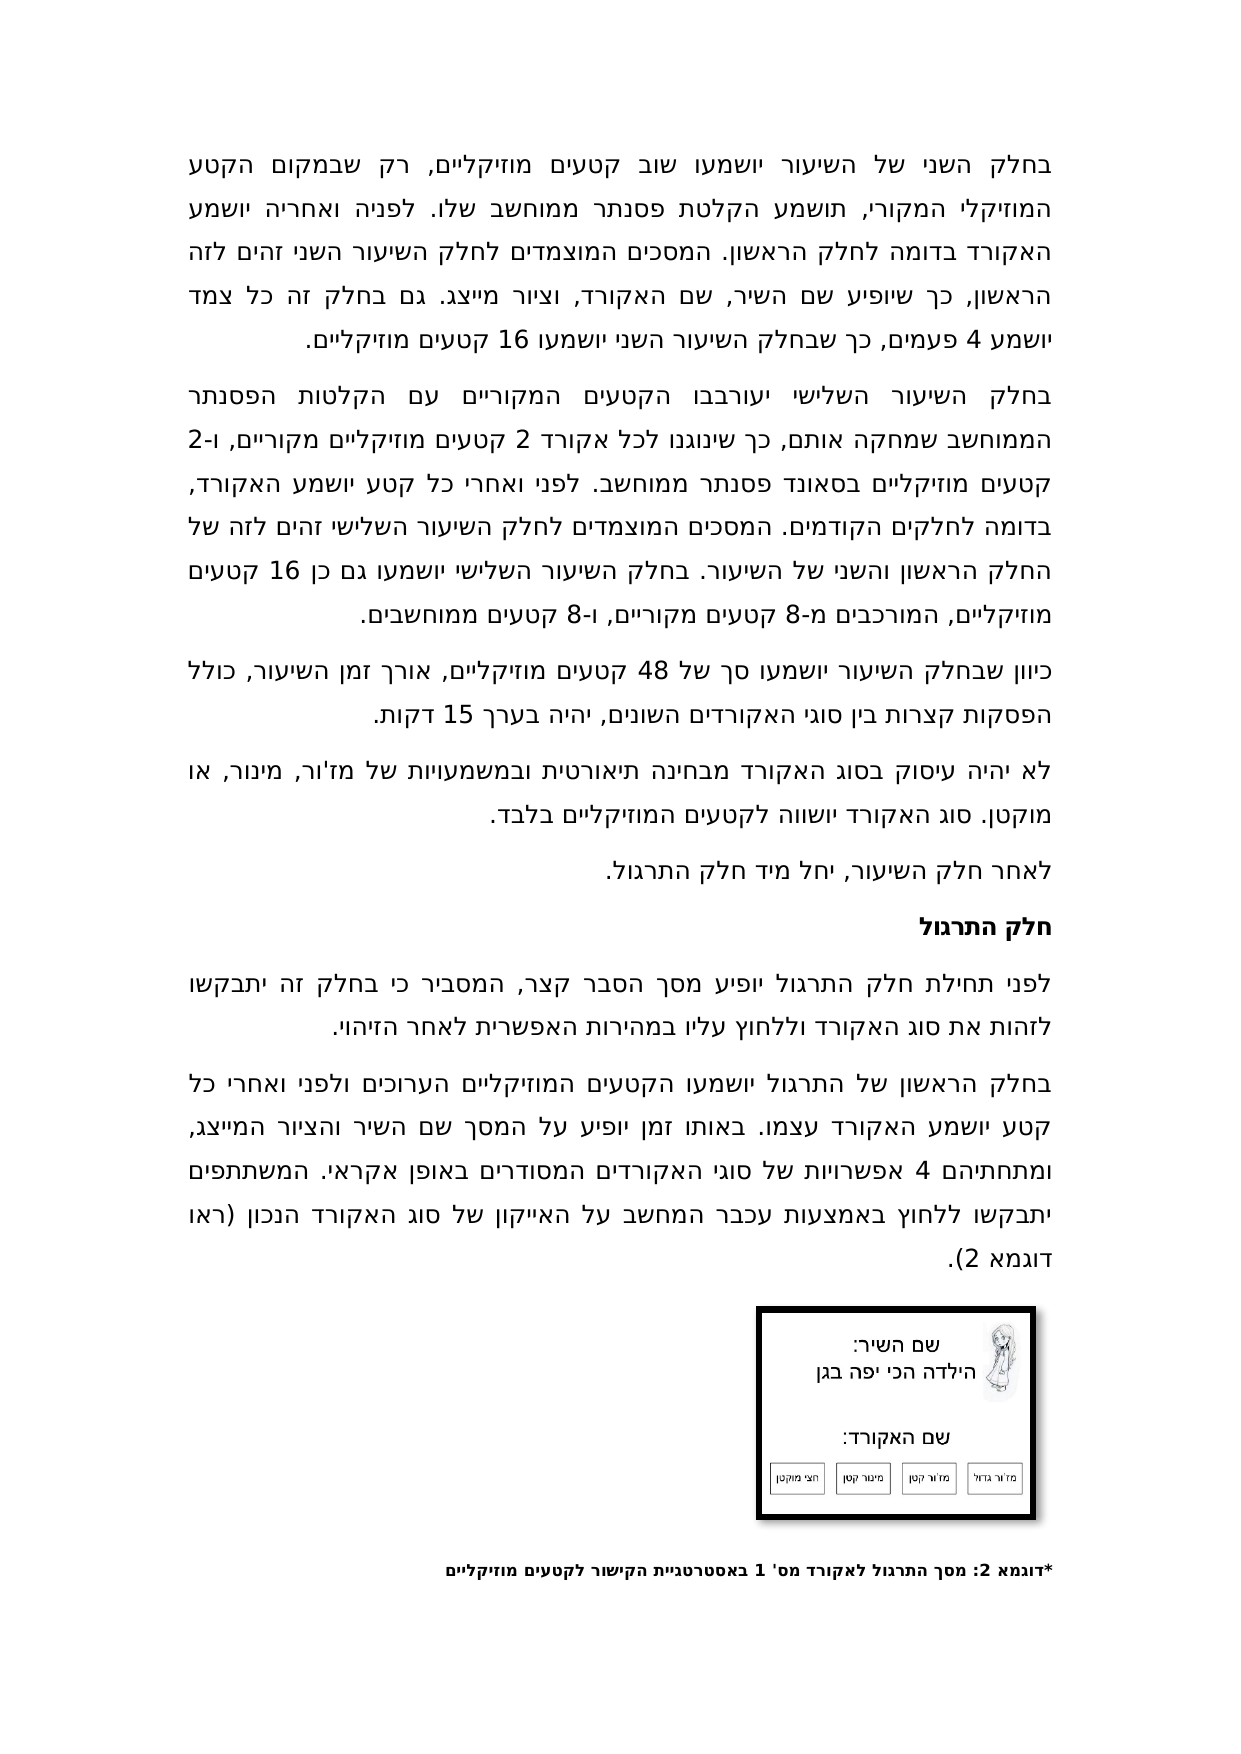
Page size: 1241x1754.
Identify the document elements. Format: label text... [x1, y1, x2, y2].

picture [762, 1313, 1030, 1514]
title חלק התרגול [187, 912, 1053, 942]
text בחלק הראשון של התרגול יושמעו הקטעים המוזיקליים הערוכים ולפני ואחרי כל קטע יושמע האקורד עצמו. באותו זמן יופיע על המסך שם השיר והציור המייצג, ומתחתיהם 4 אפשרויות של סוגי האקורדים המסודרים באופן אקראי. המשתתפים יתבקשו ללחוץ באמצעות עכבר המחשב על האייקון של סוג האקורד הנכון (ראו דוגמא 2). [187, 1069, 1053, 1273]
text כיוון שבחלק השיעור יושמעו סך של 48 קטעים מוזיקליים, אורך זמן השיעור, כולל הפסקות קצרות בין סוגי האקורדים השונים, יהיה בערך 15 דקות. [187, 656, 1053, 729]
text בחלק השני של השיעור יושמעו שוב קטעים מוזיקליים, רק שבמקום הקטע המוזיקלי המקורי, תושמע הקלטת פסנתר ממוחשב שלו. לפניה ואחריה יושמע האקורד בדומה לחלק הראשון. המסכים המוצמדים לחלק השיעור השני זהים לזה הראשון, כך שיופיע שם השיר, שם האקורד, וציור מייצג. גם בחלק זה כל צמד יושמע 4 פעמים, כך שבחלק השיעור השני יושמעו 16 קטעים מוזיקליים. [187, 150, 1053, 354]
text לפני תחילת חלק התרגול יופיע מסך הסבר קצר, המסביר כי בחלק זה יתבקשו לזהות את סוג האקורד וללחוץ עליו במהירות האפשרית לאחר הזיהוי. [187, 969, 1053, 1042]
text לא יהיה עיסוק בסוג האקורד מבחינה תיאורטית ובמשמעויות של מז'ור, מינור, או מוקטן. סוג האקורד יושווה לקטעים המוזיקליים בלבד. [187, 756, 1053, 829]
text בחלק השיעור השלישי יעורבבו הקטעים המקוריים עם הקלטות הפסנתר הממוחשב שמחקה אותם, כך שינוגנו לכל אקורד 2 קטעים מוזיקליים מקוריים, ו-2 קטעים מוזיקליים בסאונד פסנתר ממוחשב. לפני ואחרי כל קטע יושמע האקורד, בדומה לחלקים הקודמים. המסכים המוצמדים לחלק השיעור השלישי זהים לזה של החלק הראשון והשני של השיעור. בחלק השיעור השלישי יושמעו גם כן 16 קטעים מוזיקליים, המורכבים מ-8 קטעים מקוריים, ו-8 קטעים ממוחשבים. [187, 381, 1053, 629]
text לאחר חלק השיעור, יחל מיד חלק התרגול. [187, 856, 1053, 885]
text *דוגמא 2: מסך התרגול לאקורד מס' 1 באסטרטגיית הקישור לקטעים מוזיקליים [187, 1561, 1053, 1580]
